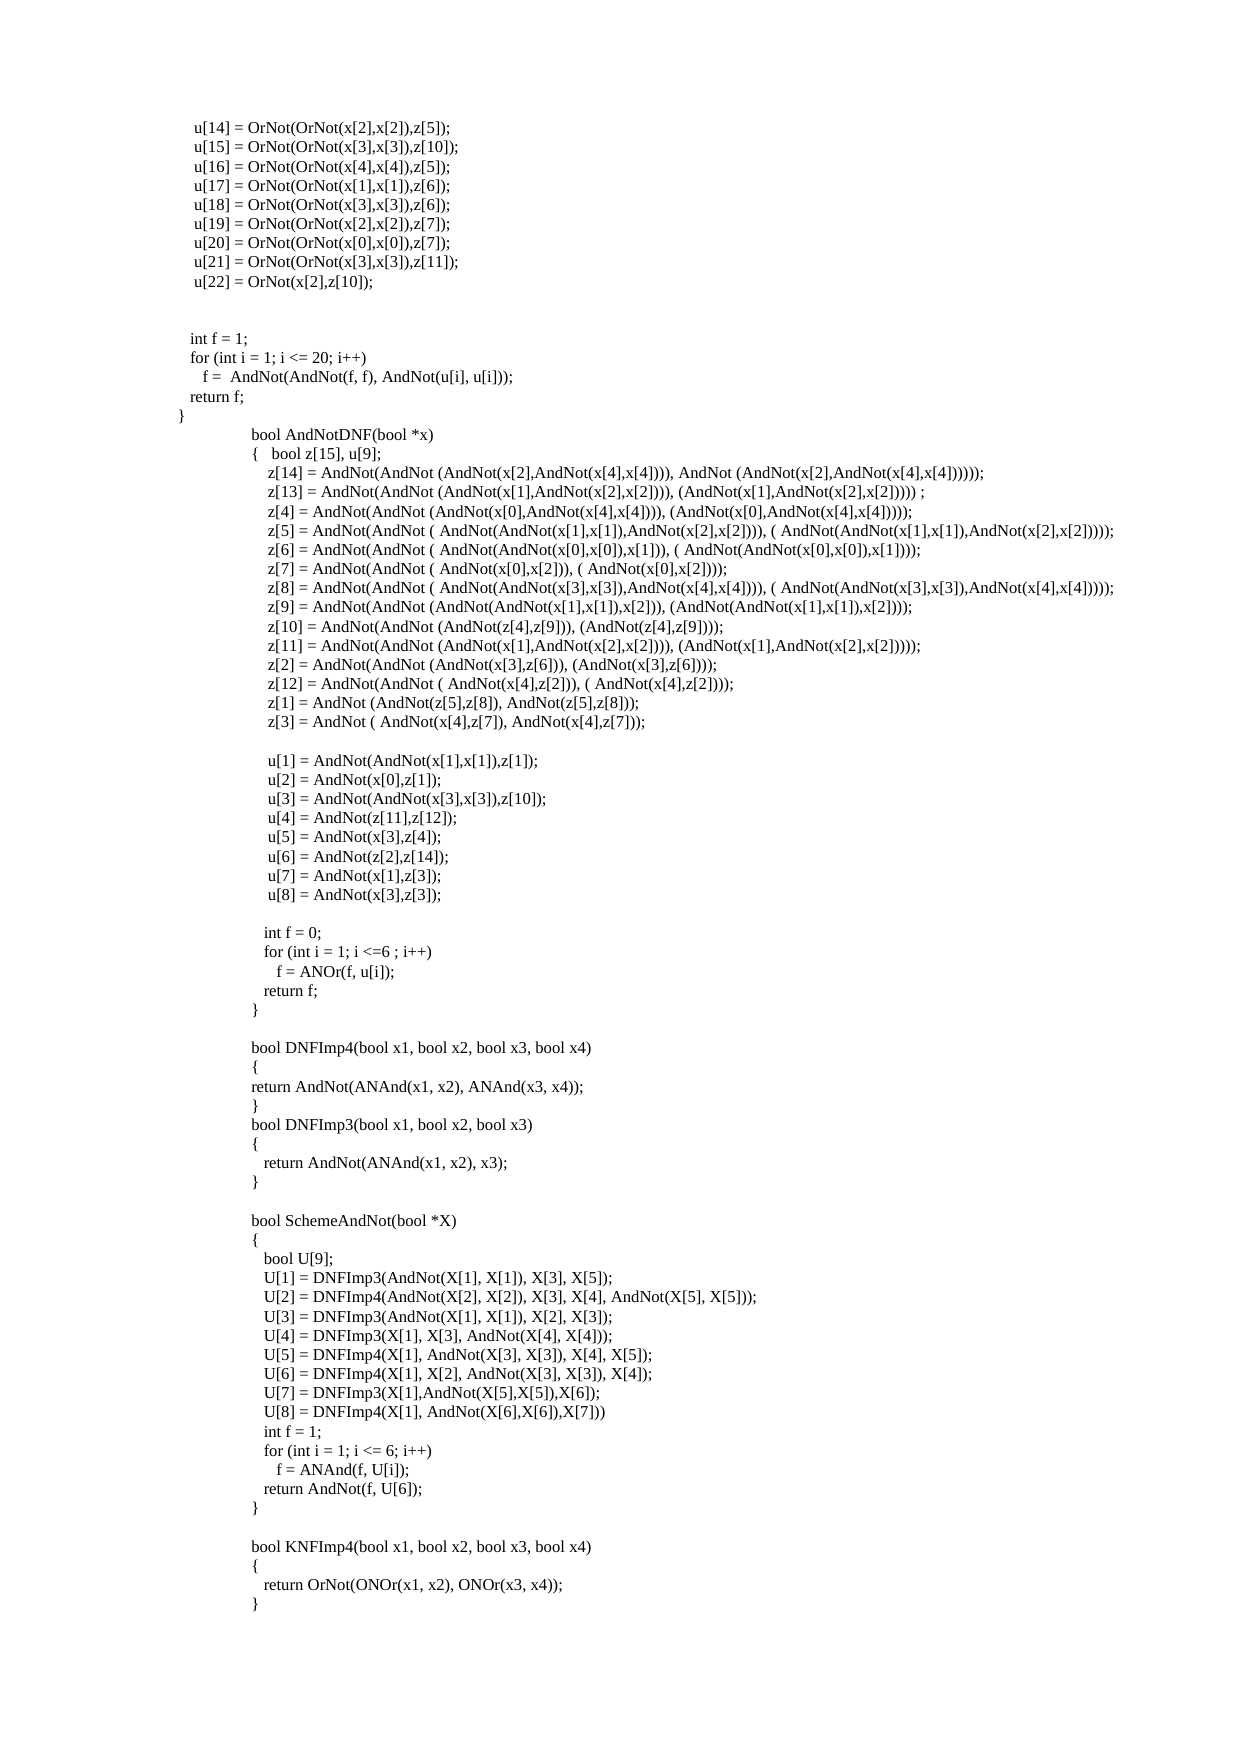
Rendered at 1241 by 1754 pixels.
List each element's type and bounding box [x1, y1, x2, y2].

text [177, 118, 1152, 425]
text [251, 425, 1152, 1632]
